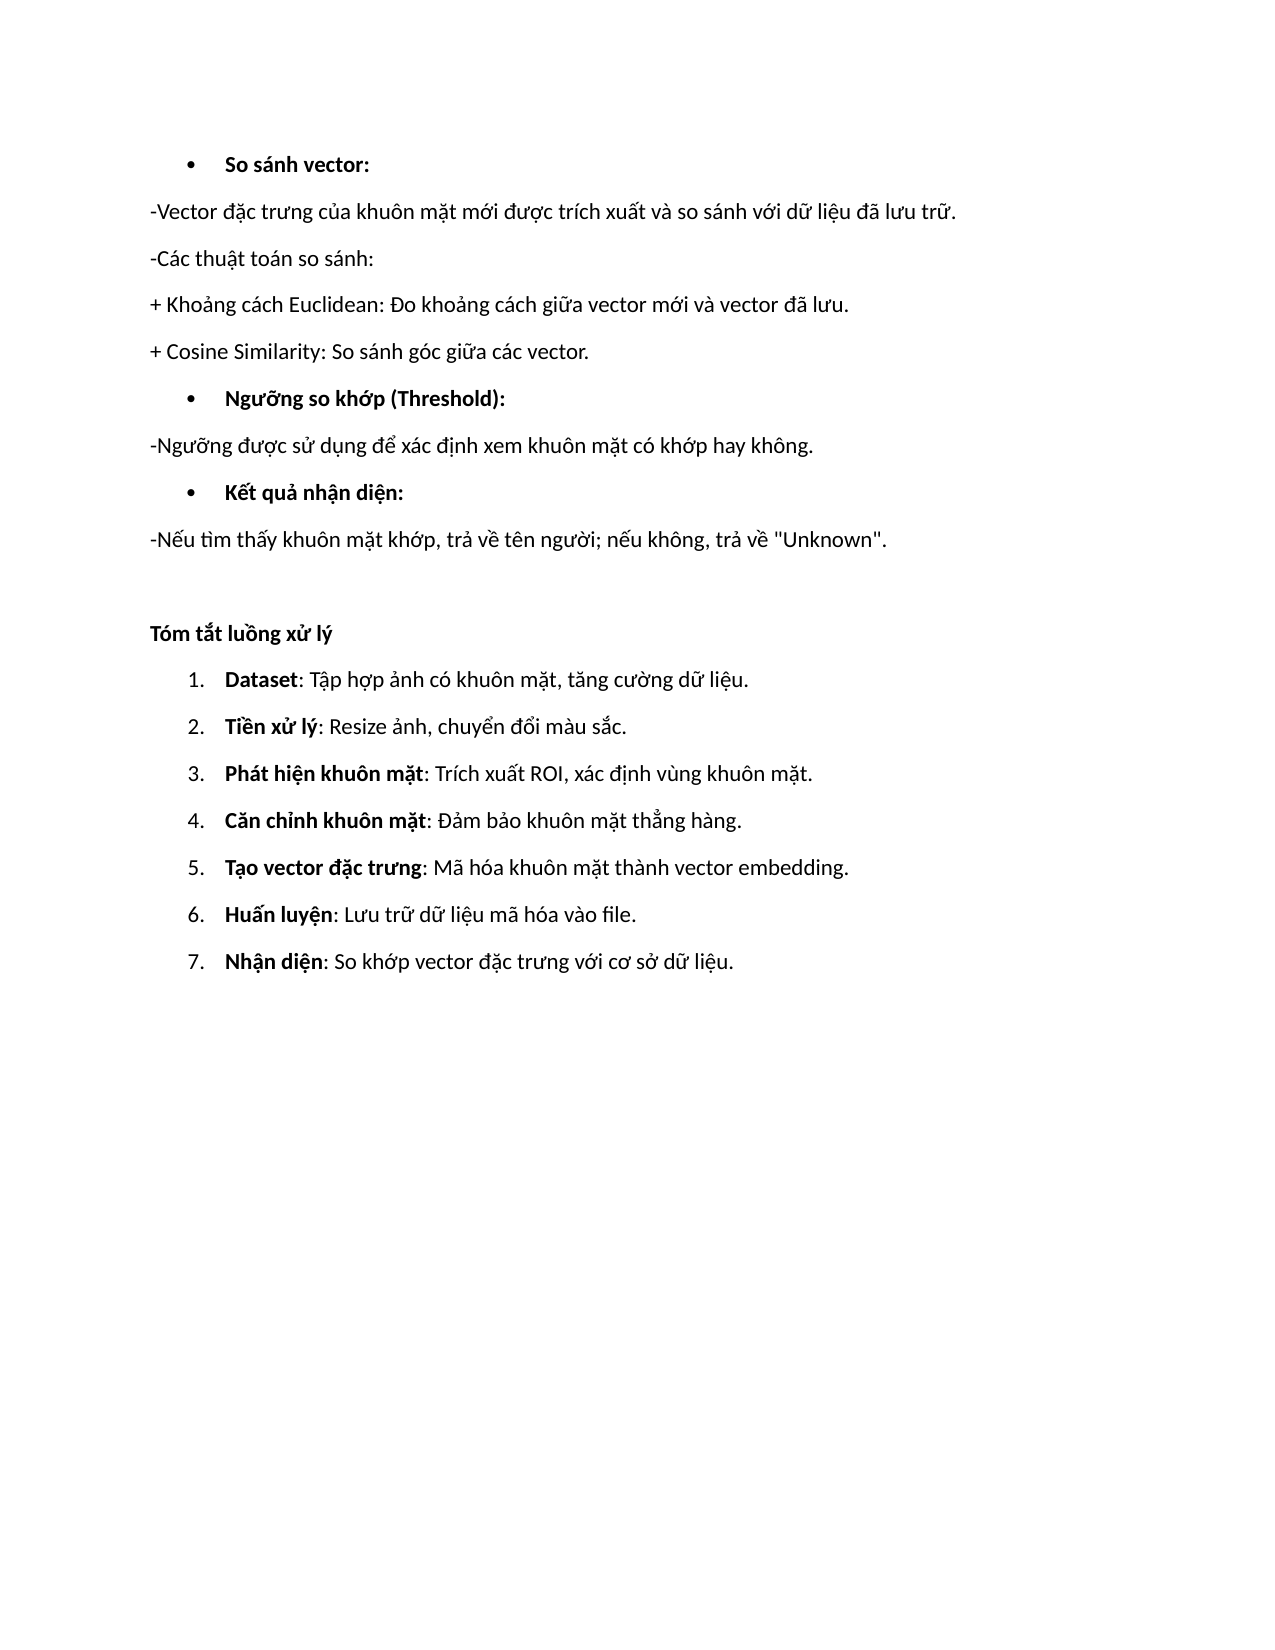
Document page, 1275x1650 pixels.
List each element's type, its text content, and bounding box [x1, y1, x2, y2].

text Tóm tắt luồng xử lý [150, 619, 1125, 647]
text -Nếu tìm thấy khuôn mặt khớp, trả về tên người; nếu không, trả về "Unknown". [150, 525, 1125, 553]
list Nhận diện: So khớp vector đặc trưng với cơ sở dữ liệu. [187, 947, 1125, 975]
text -Ngưỡng được sử dụng để xác định xem khuôn mặt có khớp hay không. [150, 431, 1125, 459]
list So sánh vector: [187, 150, 1125, 178]
list Ngưỡng so khớp (Threshold): [187, 384, 1125, 412]
text -Vector đặc trưng của khuôn mặt mới được trích xuất và so sánh với dữ liệu đã lưu trữ. [150, 197, 1125, 225]
list Tiền xử lý: Resize ảnh, chuyển đổi màu sắc. [187, 712, 1125, 741]
list Phát hiện khuôn mặt: Trích xuất ROI, xác định vùng khuôn mặt. [187, 759, 1125, 787]
list Kết quả nhận diện: [187, 478, 1125, 506]
list Căn chỉnh khuôn mặt: Đảm bảo khuôn mặt thẳng hàng. [187, 806, 1125, 834]
text + Cosine Similarity: So sánh góc giữa các vector. [150, 337, 1125, 366]
list Tạo vector đặc trưng: Mã hóa khuôn mặt thành vector embedding. [187, 853, 1125, 881]
list Huấn luyện: Lưu trữ dữ liệu mã hóa vào file. [187, 900, 1125, 928]
text + Khoảng cách Euclidean: Đo khoảng cách giữa vector mới và vector đã lưu. [150, 291, 1125, 319]
list Dataset: Tập hợp ảnh có khuôn mặt, tăng cường dữ liệu. [187, 666, 1125, 694]
text -Các thuật toán so sánh: [150, 244, 1125, 272]
